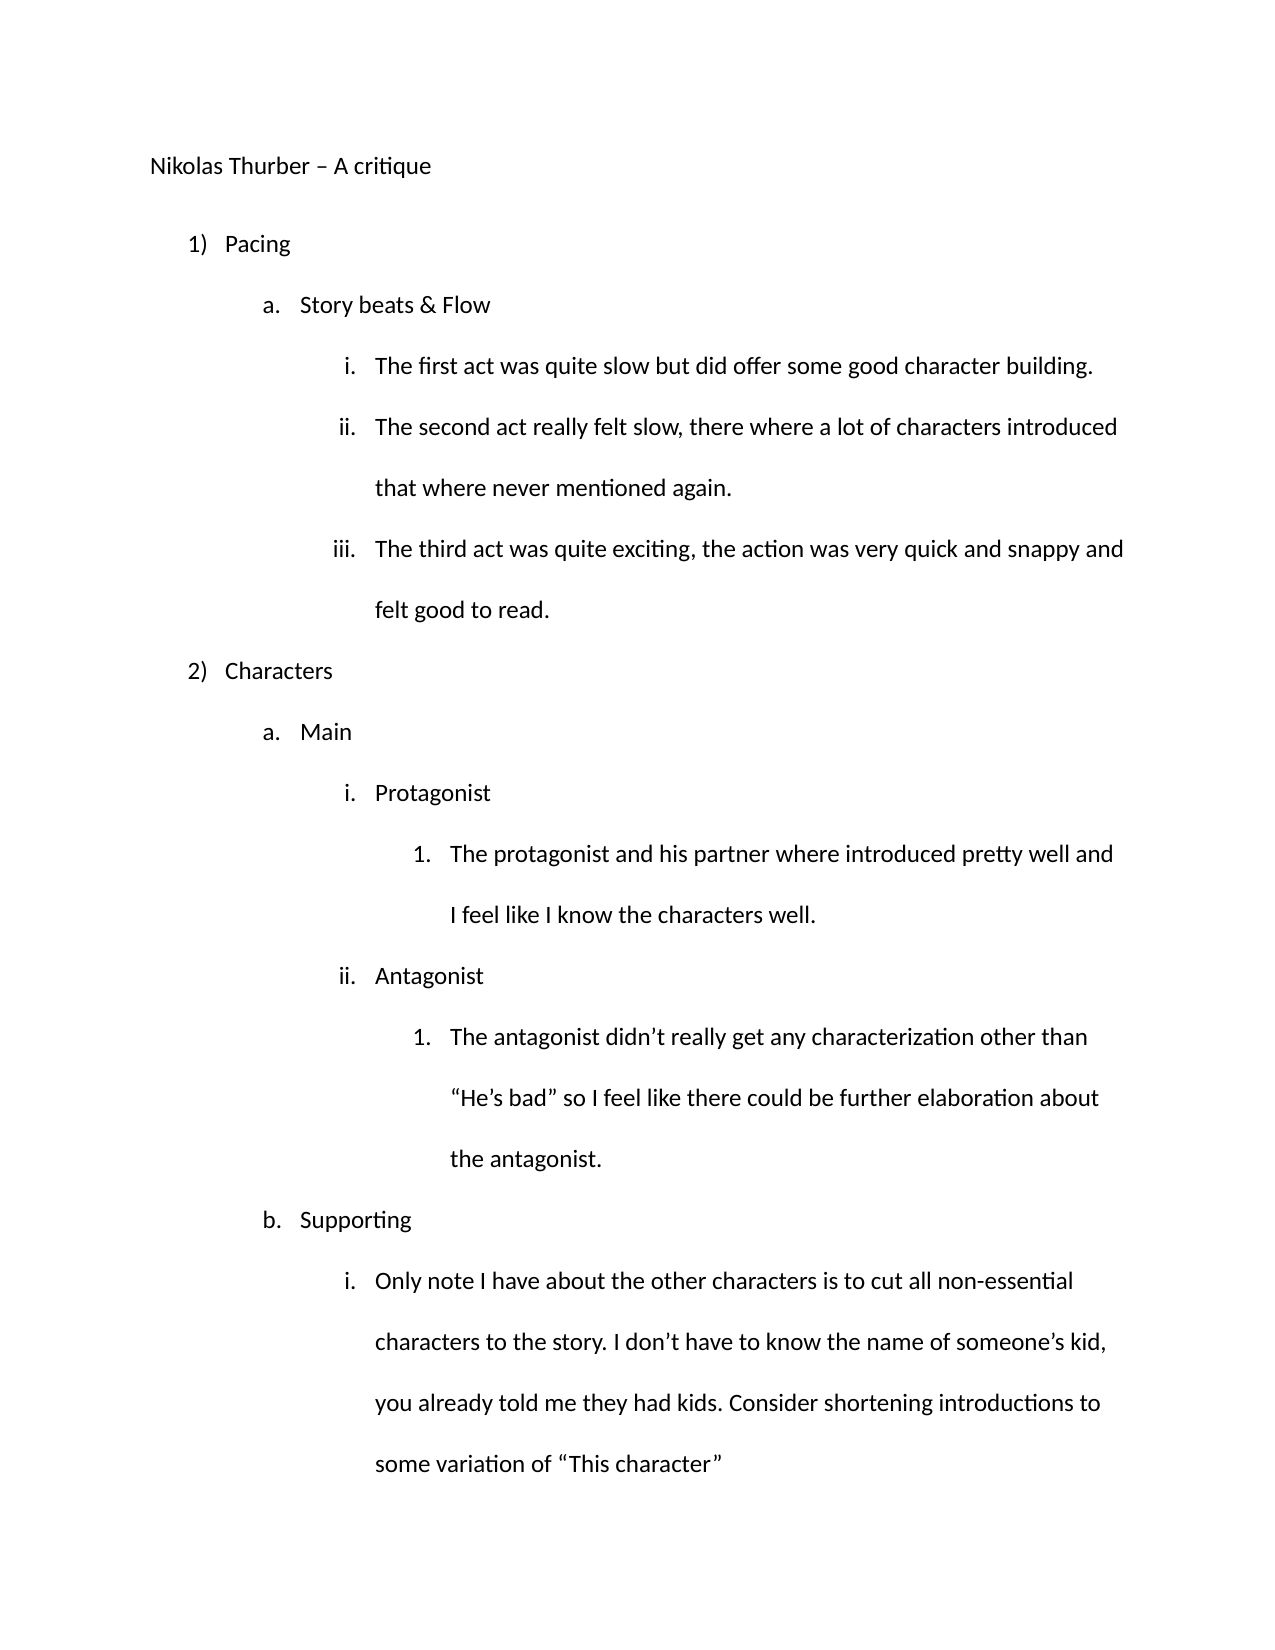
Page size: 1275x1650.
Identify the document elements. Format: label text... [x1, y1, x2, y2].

text Nikolas Thurber – A critique [150, 150, 1125, 181]
list The third act was quite exciting, the action was very quick and snappy and felt good to read. [356, 533, 1125, 624]
list Only note I have about the other characters is to cut all non-essential characters to the story. I don’t have to know the name of someone’s kid, you already told me they had kids. Consider shortening introductions to some variation of “This character” [356, 1265, 1125, 1479]
list Main [262, 716, 1125, 747]
list Supporting [262, 1204, 1125, 1235]
list The second act really felt slow, there where a lot of characters introduced that where never mentioned again. [356, 411, 1125, 502]
list Story beats & Flow [262, 289, 1125, 319]
list Pacing [187, 228, 1125, 258]
list The antagonist didn’t really get any characterization other than “He’s bad” so I feel like there could be further elaboration about the antagonist. [412, 1021, 1125, 1174]
list The protagonist and his partner where introduced pretty well and I feel like I know the characters well. [412, 838, 1125, 930]
list Protagonist [356, 777, 1125, 808]
list Antagonist [356, 960, 1125, 991]
list The first act was quite slow but did offer some good character building. [356, 350, 1125, 380]
list Characters [187, 655, 1125, 686]
